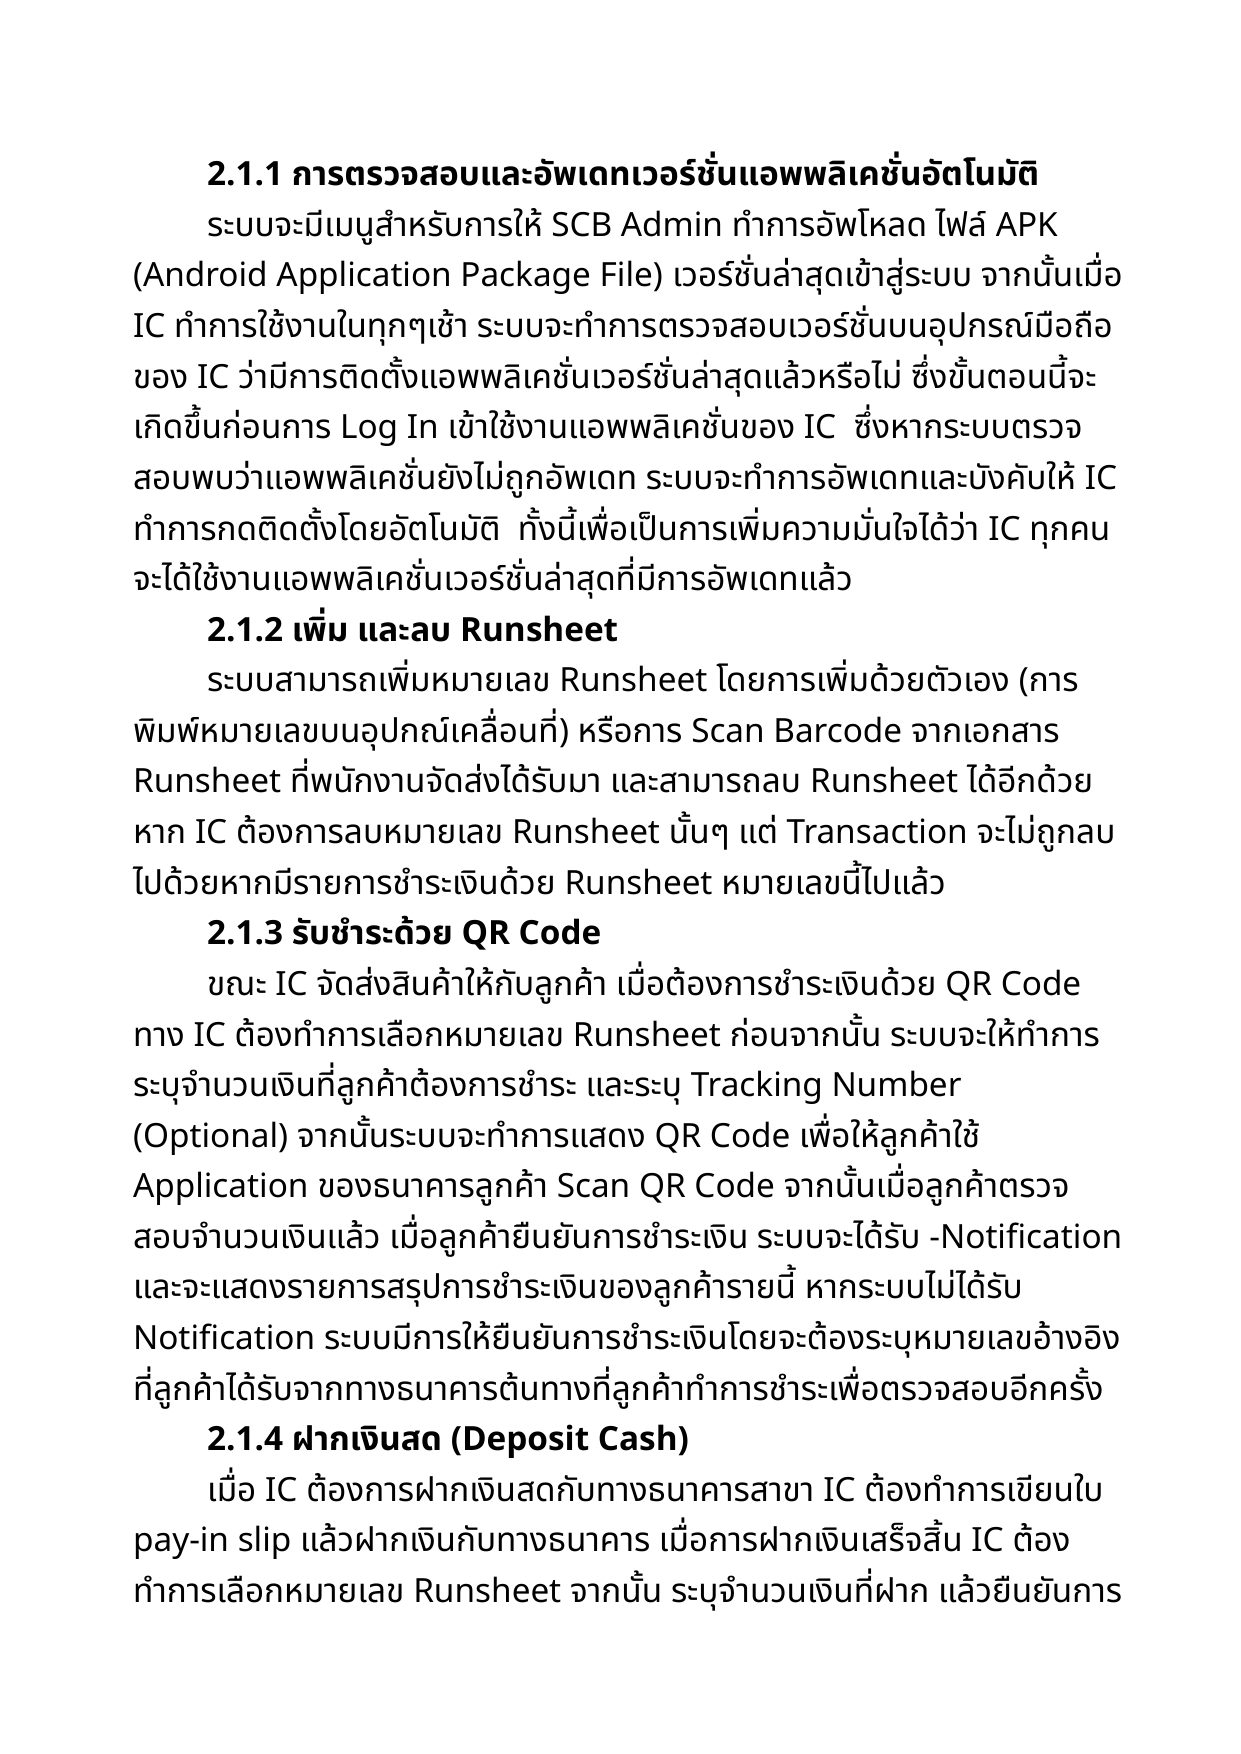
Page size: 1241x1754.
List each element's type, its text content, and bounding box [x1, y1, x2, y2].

text ขณะ IC จัดส่งสินค้าให้กับลูกค้า เมื่อต้องการชำระเงินด้วย QR Code ทาง IC ต้องทำการเลือกหมายเลข Runsheet ก่อนจากนั้น ระบบจะให้ทำการระบุจำนวนเงินที่ลูกค้าต้องการชำระ และระบุ Tracking Number (Optional) จากนั้นระบบจะทำการแสดง QR Code เพื่อให้ลูกค้าใช้ Application ของธนาคารลูกค้า Scan QR Code จากนั้นเมื่อลูกค้าตรวจสอบจำนวนเงินแล้ว เมื่อลูกค้ายืนยันการชำระเงิน ระบบจะได้รับ -Notification และจะแสดงรายการสรุปการชำระเงินของลูกค้ารายนี้ หากระบบไม่ได้รับ Notification ระบบมีการให้ยืนยันการชำระเงินโดยจะต้องระบุหมายเลขอ้างอิงที่ลูกค้าได้รับจากทางธนาคารต้นทางที่ลูกค้าทำการชำระเพื่อตรวจสอบอีกครั้ง [133, 960, 1125, 1415]
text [133, 1466, 1125, 1617]
text 2.1.3 รับชำระด้วย QR Code [133, 909, 1125, 960]
text 2.1.1 การตรวจสอบและอัพเดทเวอร์ชั่นแอพพลิเคชั่นอัตโนมัติ [133, 150, 1125, 201]
text ระบบจะมีเมนูสำหรับการให้ SCB Admin ทำการอัพโหลด ไฟล์ APK (Android Application Package File) เวอร์ชั่นล่าสุดเข้าสู่ระบบ จากนั้นเมื่อ IC ทำการใช้งานในทุกๆเช้า ระบบจะทำการตรวจสอบเวอร์ชั่นบนอุปกรณ์มือถือของ IC ว่ามีการติดตั้งแอพพลิเคชั่นเวอร์ชั่นล่าสุดแล้วหรือไม่ ซึ่งขั้นตอนนี้จะเกิดขึ้นก่อนการ Log In เข้าใช้งานแอพพลิเคชั่นของ IC ซึ่งหากระบบตรวจสอบพบว่าแอพพลิเคชั่นยังไม่ถูกอัพเดท ระบบจะทำการอัพเดทและบังคับให้ IC ทำการกดติดตั้งโดยอัตโนมัติ ทั้งนี้เพื่อเป็นการเพิ่มความมั่นใจได้ว่า IC ทุกคนจะได้ใช้งานแอพพลิเคชั่นเวอร์ชั่นล่าสุดที่มีการอัพเดทแล้ว [133, 201, 1125, 605]
text 2.1.2 เพิ่ม และลบ Runsheet [133, 605, 1125, 656]
text 2.1.4 ฝากเงินสด (Deposit Cash) [133, 1415, 1125, 1466]
text ระบบสามารถเพิ่มหมายเลข Runsheet โดยการเพิ่มด้วยตัวเอง (การพิมพ์หมายเลขบนอุปกณ์เคลื่อนที่) หรือการ Scan Barcode จากเอกสาร Runsheet ที่พนักงานจัดส่งได้รับมา และสามารถลบ Runsheet ได้อีกด้วยหาก IC ต้องการลบหมายเลข Runsheet นั้นๆ แต่ Transaction จะไม่ถูกลบไปด้วยหากมีรายการชำระเงินด้วย Runsheet หมายเลขนี้ไปแล้ว [133, 656, 1125, 909]
